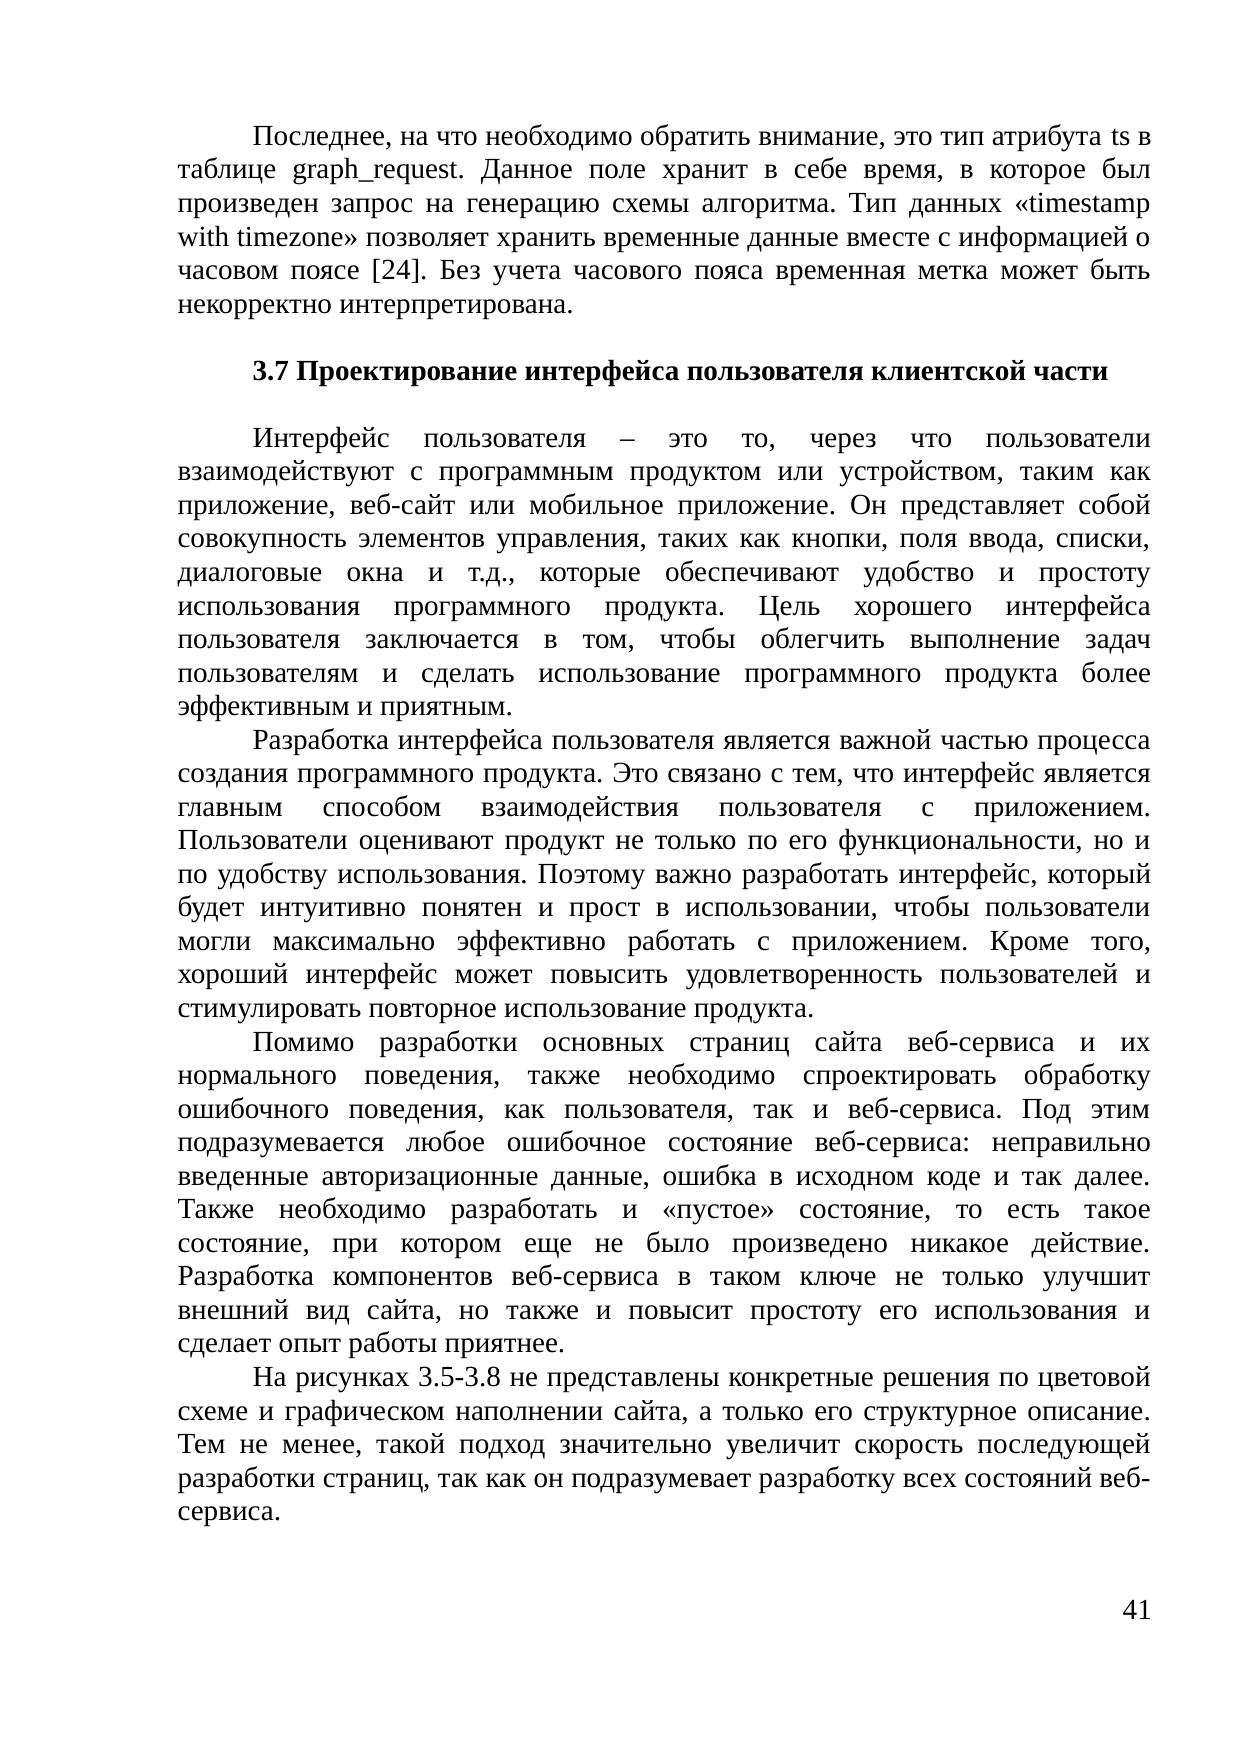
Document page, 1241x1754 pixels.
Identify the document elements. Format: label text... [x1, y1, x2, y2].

text На рисунках 3.5-3.8 не представлены конкретные решения по цветовой схеме и графическом наполнении сайта, а только его структурное описание. Тем не менее, такой подход значительно увеличит скорость последующей разработки страниц, так как он подразумевает разработку всех состояний веб-сервиса. [177, 1359, 1152, 1527]
text Разработка интерфейса пользователя является важной частью процесса создания программного продукта. Это связано с тем, что интерфейс является главным способом взаимодействия пользователя с приложением. Пользователи оценивают продукт не только по его функциональности, но и по удобству использования. Поэтому важно разработать интерфейс, который будет интуитивно понятен и прост в использовании, чтобы пользователи могли максимально эффективно работать с приложением. Кроме того, хороший интерфейс может повысить удовлетворенность пользователей и стимулировать повторное использование продукта. [177, 722, 1152, 1024]
text Помимо разработки основных страниц сайта веб-сервиса и их нормального поведения, также необходимо спроектировать обработку ошибочного поведения, как пользователя, так и веб-сервиса. Под этим подразумевается любое ошибочное состояние веб-сервиса: неправильно введенные авторизационные данные, ошибка в исходном коде и так далее. Также необходимо разработать и «пустое» состояние, то есть такое состояние, при котором еще не было произведено никакое действие. Разработка компонентов веб-сервиса в таком ключе не только улучшит внешний вид сайта, но также и повысит простоту его использования и сделает опыт работы приятнее. [177, 1024, 1152, 1359]
text 3.7 Проектирование интерфейса пользователя клиентской части [177, 353, 1152, 386]
